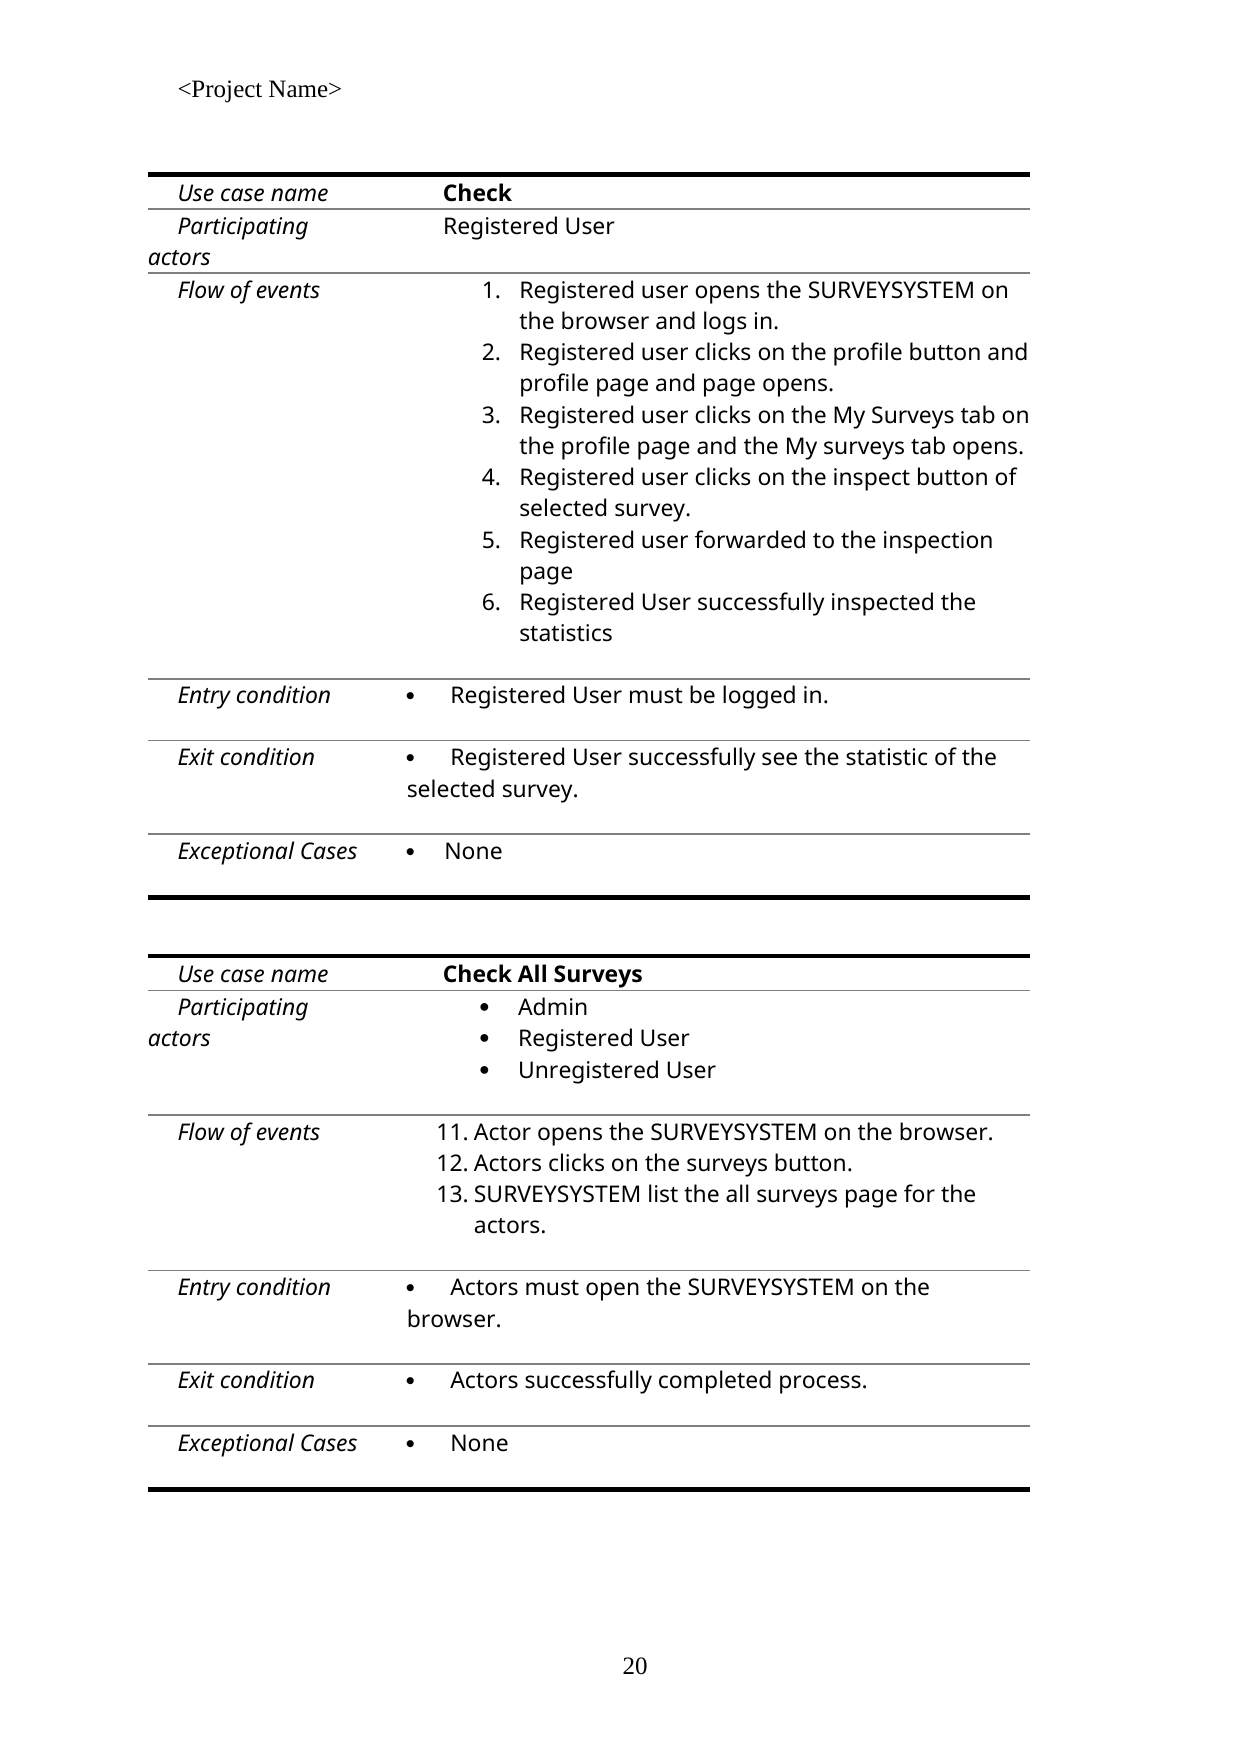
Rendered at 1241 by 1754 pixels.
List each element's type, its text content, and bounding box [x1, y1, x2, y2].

table_cell Actor opens the SURVEYSYSTEM on the browser. Actors clicks on the surveys button. SURVEYSYSTEM list the all surveys page for the actors. [369, 1116, 1030, 1270]
table_cell Entry condition [148, 1271, 369, 1363]
table_cell None [369, 835, 1030, 895]
table_cell Exit condition [148, 1365, 369, 1425]
table_cell None [369, 1427, 1030, 1487]
table_cell Participating actors [148, 991, 369, 1114]
table_cell Entry condition [148, 680, 369, 740]
table_header Check [369, 177, 1030, 208]
table_cell Exceptional Cases [148, 835, 369, 895]
table_cell Registered User [369, 210, 1030, 272]
table_cell Exceptional Cases [148, 1427, 369, 1487]
table_cell Flow of events [148, 1116, 369, 1270]
table_cell Admin Registered User Unregistered User [369, 991, 1030, 1114]
table_header Use case name [148, 958, 369, 989]
table_header Use case name [148, 177, 369, 208]
table_cell Exit condition [148, 741, 369, 833]
table_cell Actors must open the SURVEYSYSTEM on the browser. [369, 1271, 1030, 1363]
table_cell Flow of events [148, 274, 369, 678]
table_cell Registered User successfully see the statistic of the selected survey. [369, 741, 1030, 833]
table_cell Registered User must be logged in. [369, 680, 1030, 740]
table_cell Actors successfully completed process. [369, 1365, 1030, 1425]
table_header Check All Surveys [369, 958, 1030, 989]
table_cell Participating actors [148, 210, 369, 272]
